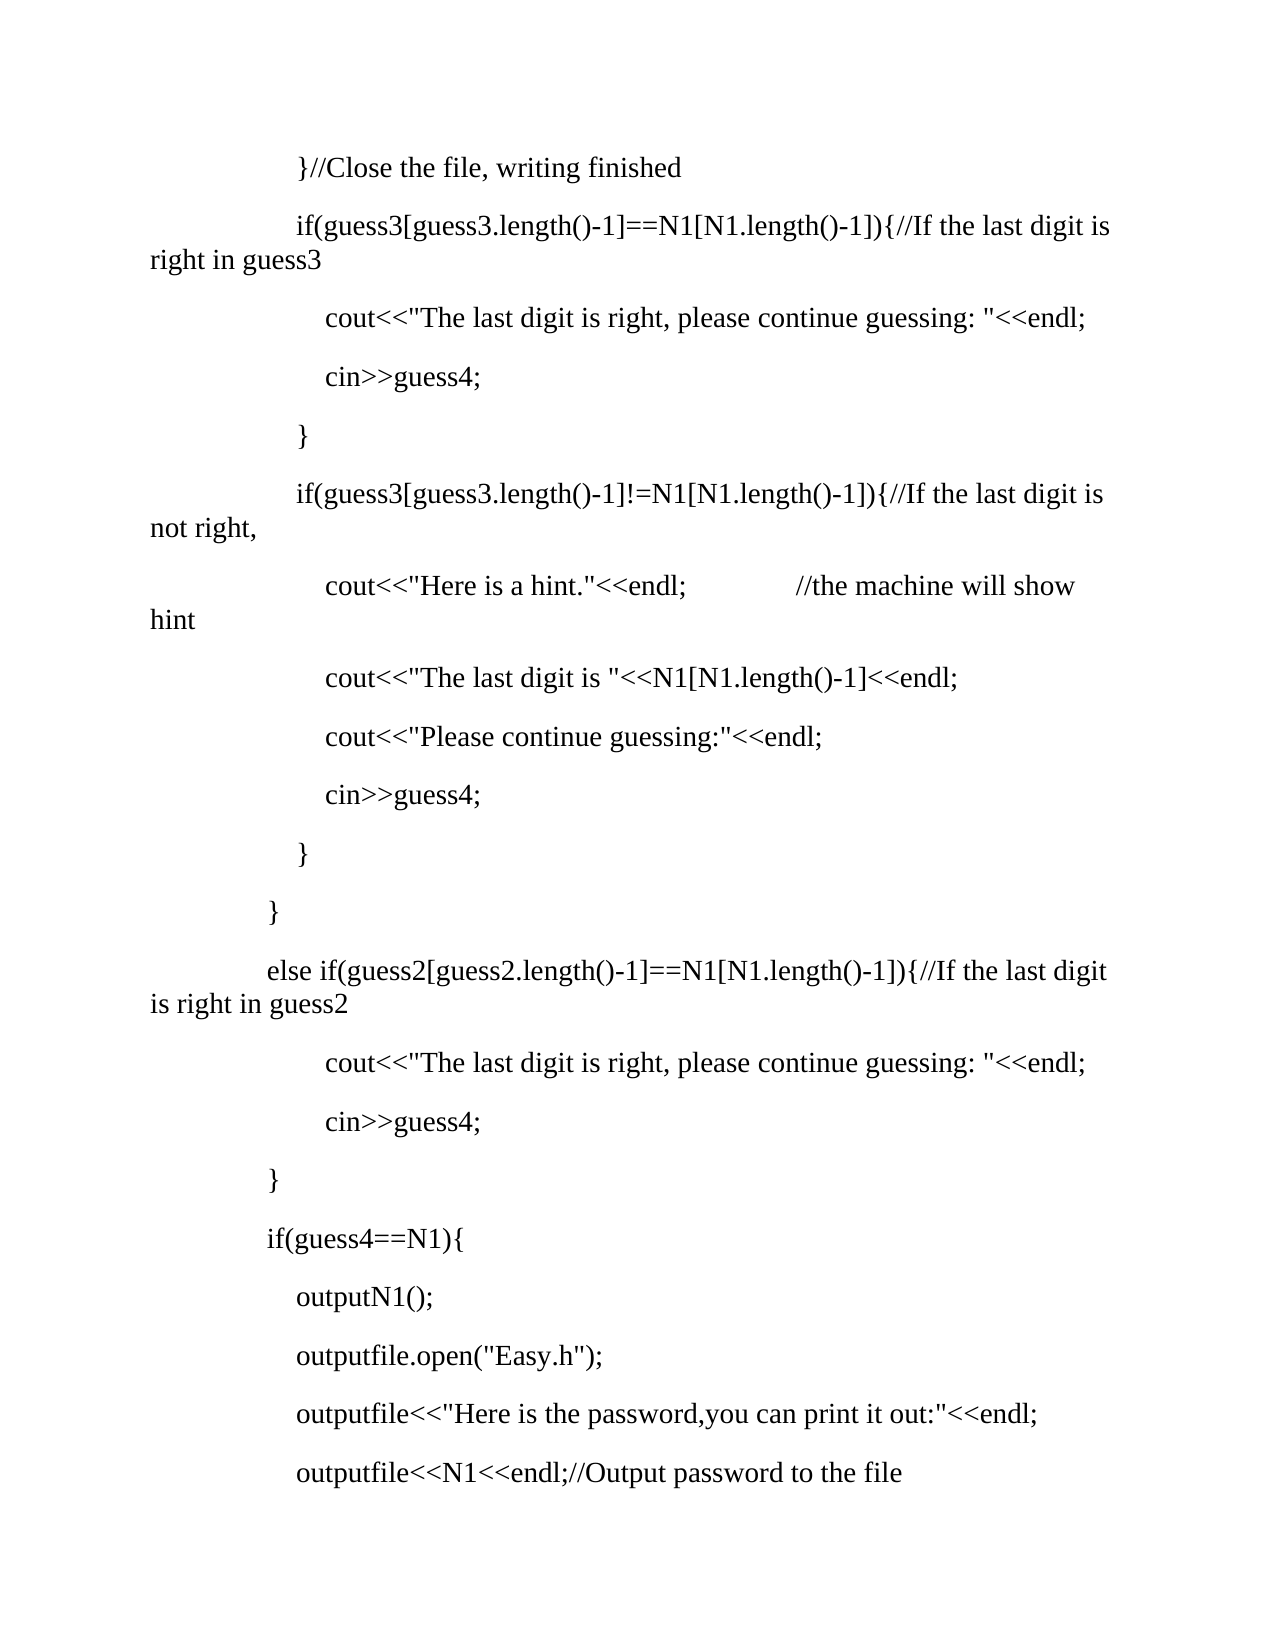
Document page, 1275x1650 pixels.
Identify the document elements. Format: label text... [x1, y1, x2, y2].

text outputfile<<N1<<endl;//Output password to the file [150, 1455, 1125, 1488]
text cout<<"The last digit is right, please continue guessing: "<<endl; [150, 301, 1125, 334]
text if(guess4==N1){ [150, 1221, 1125, 1254]
text if(guess3[guess3.length()-1]==N1[N1.length()-1]){//If the last digit is right in guess3 [150, 208, 1125, 276]
text cin>>guess4; [150, 777, 1125, 811]
text cout<<"Please continue guessing:"<<endl; [150, 719, 1125, 752]
text } [150, 1162, 1125, 1196]
text } [150, 418, 1125, 451]
text } [150, 894, 1125, 928]
text } [150, 836, 1125, 869]
text outputfile<<"Here is the password,you can print it out:"<<endl; [150, 1396, 1125, 1430]
text if(guess3[guess3.length()-1]!=N1[N1.length()-1]){//If the last digit is not right, [150, 476, 1125, 543]
text cin>>guess4; [150, 359, 1125, 393]
text else if(guess2[guess2.length()-1]==N1[N1.length()-1]){//If the last digit is right in guess2 [150, 953, 1125, 1020]
text cin>>guess4; [150, 1104, 1125, 1137]
text }//Close the file, writing finished [150, 150, 1125, 183]
text outputN1(); [150, 1279, 1125, 1313]
text cout<<"Here is a hint."<<endl; //the machine will show hint [150, 568, 1125, 635]
text outputfile.open("Easy.h"); [150, 1338, 1125, 1371]
text cout<<"The last digit is "<<N1[N1.length()-1]<<endl; [150, 660, 1125, 694]
text cout<<"The last digit is right, please continue guessing: "<<endl; [150, 1045, 1125, 1079]
